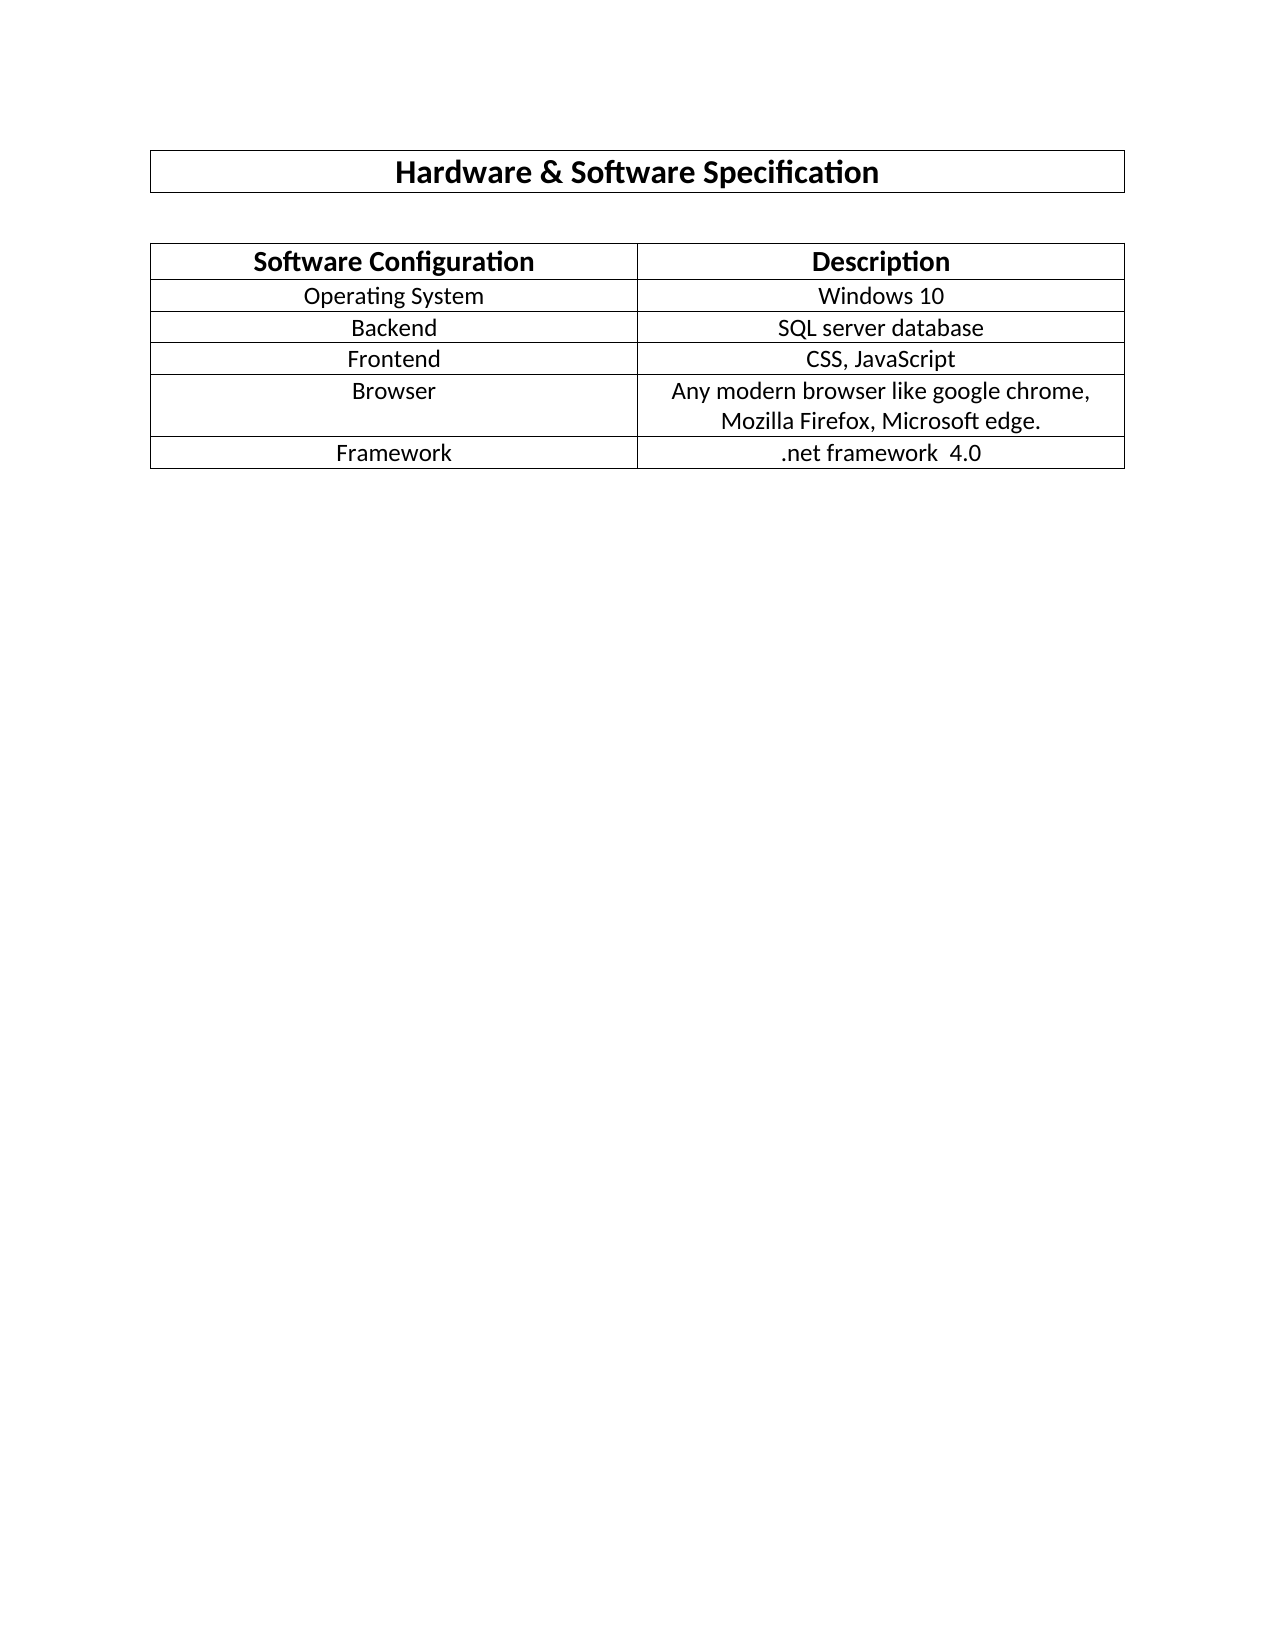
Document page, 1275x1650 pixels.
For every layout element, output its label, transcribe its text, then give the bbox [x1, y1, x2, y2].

table_cell SQL server database [638, 312, 1124, 342]
table_cell Browser [151, 375, 637, 436]
table_cell Operating System [151, 280, 637, 311]
table_cell .net framework 4.0 [638, 437, 1124, 467]
table_cell Frontend [151, 343, 637, 374]
table_header Hardware & Software Specification [151, 151, 1124, 192]
table_header Description [638, 244, 1124, 279]
table_cell Framework [151, 437, 637, 467]
table_header Software Configuration [151, 244, 637, 279]
table_cell Backend [151, 312, 637, 342]
table_cell CSS, JavaScript [638, 343, 1124, 374]
table_cell Any modern browser like google chrome, Mozilla Firefox, Microsoft edge. [638, 375, 1124, 436]
table_cell Windows 10 [638, 280, 1124, 311]
